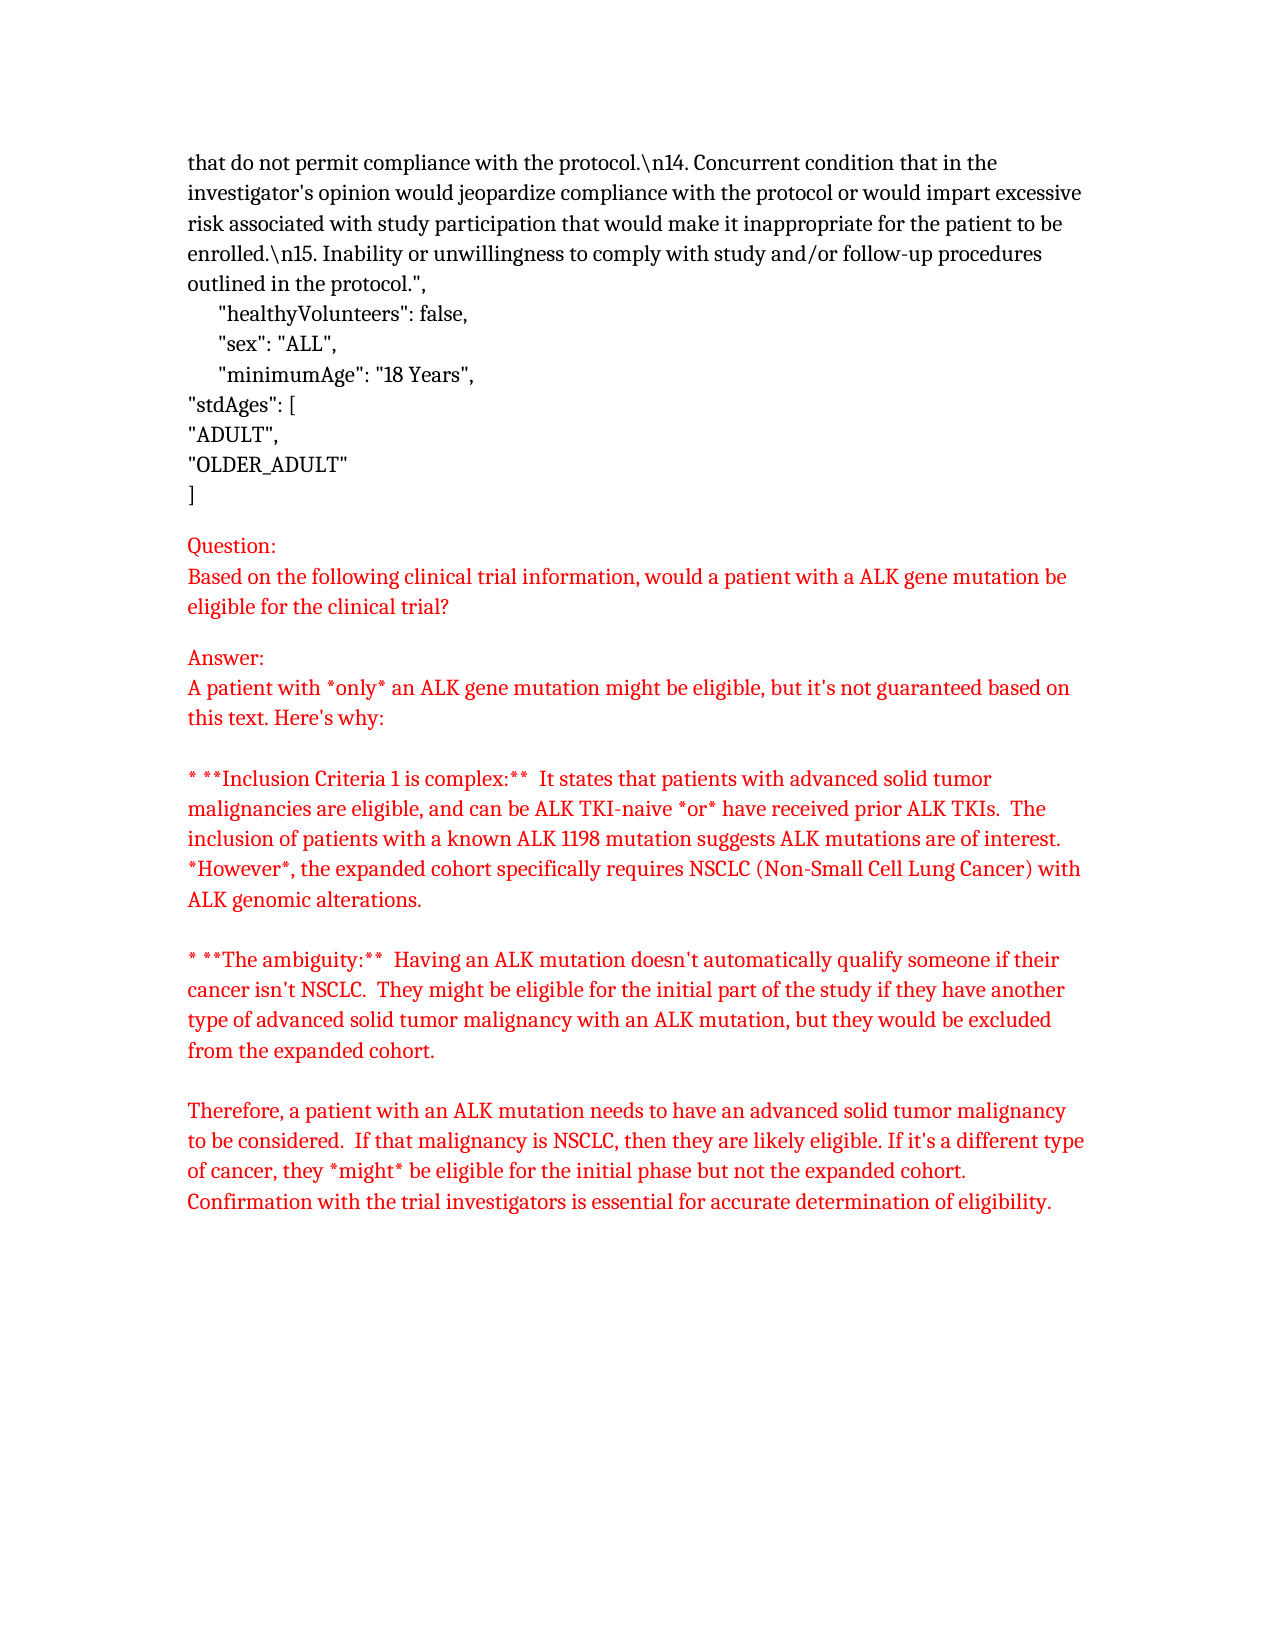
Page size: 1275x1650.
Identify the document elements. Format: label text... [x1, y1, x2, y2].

text Question: Based on the following clinical trial information, would a patient with a ALK gene mutation be eligible for the clinical trial? [187, 533, 1087, 620]
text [187, 150, 1087, 509]
text Answer: A patient with *only* an ALK gene mutation might be eligible, but it's not guaranteed based on this text. Here's why: * **Inclusion Criteria 1 is complex:** It states that patients with advanced solid tumor malignancies are eligible, and can be ALK TKI-naive *or* have received prior ALK TKIs. The inclusion of patients with a known ALK 1198 mutation suggests ALK mutations are of interest. *However*, the expanded cohort specifically requires NSCLC (Non-Small Cell Lung Cancer) with ALK genomic alterations. * **The ambiguity:** Having an ALK mutation doesn't automatically qualify someone if their cancer isn't NSCLC. They might be eligible for the initial part of the study if they have another type of advanced solid tumor malignancy with an ALK mutation, but they would be excluded from the expanded cohort. Therefore, a patient with an ALK mutation needs to have an advanced solid tumor malignancy to be considered. If that malignancy is NSCLC, then they are likely eligible. If it's a different type of cancer, they *might* be eligible for the initial phase but not the expanded cohort. Confirmation with the trial investigators is essential for accurate determination of eligibility. [187, 645, 1087, 1245]
